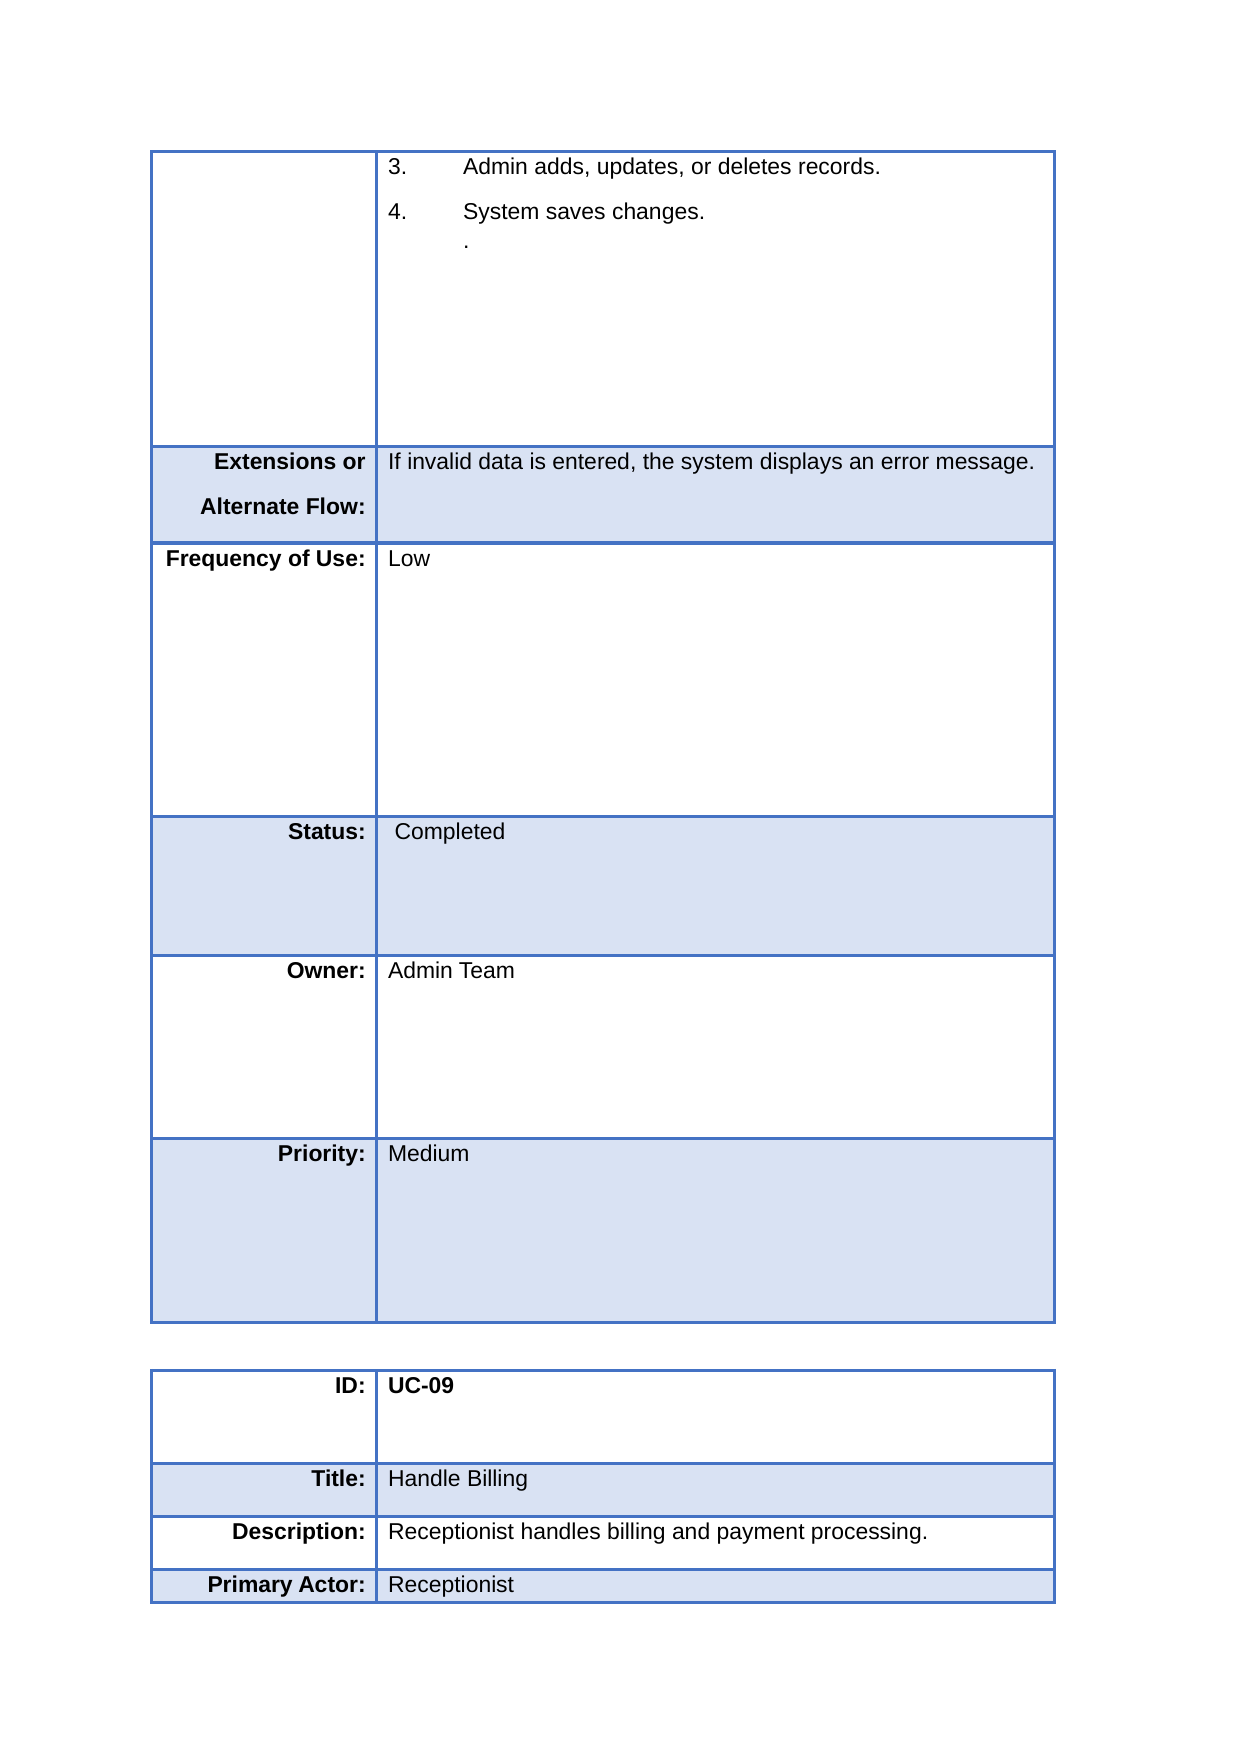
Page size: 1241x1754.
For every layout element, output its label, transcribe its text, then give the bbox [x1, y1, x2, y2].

table_cell Title: [153, 1465, 375, 1515]
table_cell Completed [378, 818, 1053, 954]
table_cell Receptionist handles billing and payment processing. [378, 1518, 1053, 1568]
table_cell Handle Billing [378, 1465, 1053, 1515]
table_cell Extensions or Alternate Flow: [153, 448, 375, 541]
table_header UC-09 [378, 1372, 1053, 1462]
table_cell Status: [153, 818, 375, 954]
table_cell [153, 153, 375, 444]
table_cell Frequency of Use: [153, 545, 375, 815]
table_cell Low [378, 545, 1053, 815]
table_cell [378, 153, 1053, 444]
table_cell Primary Actor: [153, 1571, 375, 1601]
table_cell Medium [378, 1140, 1053, 1321]
table_header ID: [153, 1372, 375, 1462]
table_cell Description: [153, 1518, 375, 1568]
table_cell Receptionist [378, 1571, 1053, 1601]
table_cell Priority: [153, 1140, 375, 1321]
table_cell If invalid data is entered, the system displays an error message. [378, 448, 1053, 541]
table_cell Owner: [153, 957, 375, 1137]
table_cell Admin Team [378, 957, 1053, 1137]
